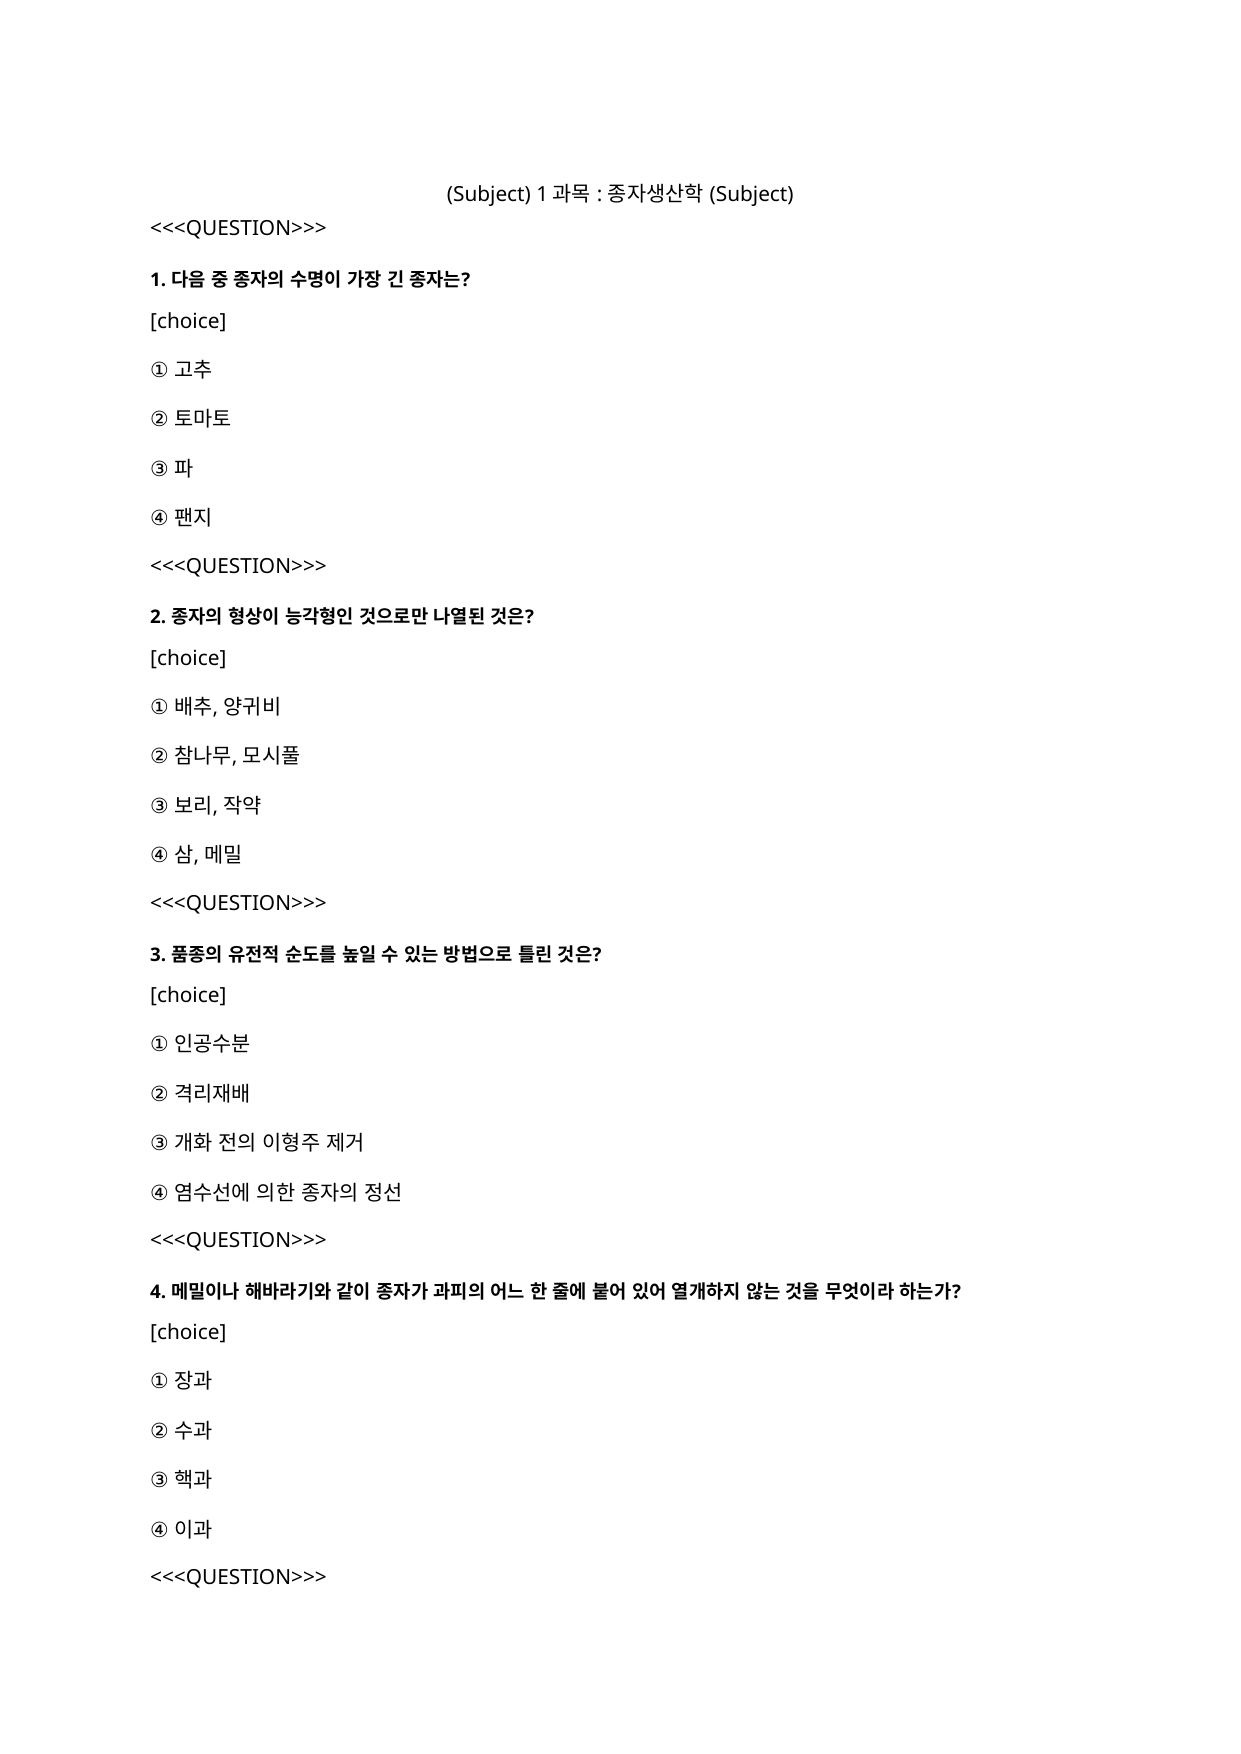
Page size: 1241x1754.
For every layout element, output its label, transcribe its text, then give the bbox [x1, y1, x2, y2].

text ① 배추, 양귀비 [150, 690, 1090, 721]
text ② 참나무, 모시풀 [150, 740, 1090, 770]
text ① 고추 [150, 353, 1090, 383]
text (Subject) 1과목 : 종자생산학 (Subject) [150, 177, 1090, 207]
text 2. 종자의 형상이 능각형인 것으로만 나열된 것은? [150, 602, 1090, 629]
text ③ 개화 전의 이형주 제거 [150, 1126, 1090, 1157]
text ④ 팬지 [150, 501, 1090, 532]
text ③ 보리, 작약 [150, 789, 1090, 819]
text <<<QUESTION>>> [150, 213, 1090, 242]
text 4. 메밀이나 해바라기와 같이 종자가 과피의 어느 한 줄에 붙어 있어 열개하지 않는 것을 무엇이라 하는가? [150, 1277, 1090, 1304]
text ③ 파 [150, 452, 1090, 482]
text ② 수과 [150, 1414, 1090, 1444]
text [choice] [150, 980, 1090, 1009]
text <<<QUESTION>>> [150, 1562, 1090, 1591]
text ① 장과 [150, 1365, 1090, 1395]
text [choice] [150, 1317, 1090, 1346]
text [choice] [150, 643, 1090, 672]
text <<<QUESTION>>> [150, 1225, 1090, 1253]
text <<<QUESTION>>> [150, 888, 1090, 916]
text 3. 품종의 유전적 순도를 높일 수 있는 방법으로 틀린 것은? [150, 939, 1090, 967]
text ② 토마토 [150, 403, 1090, 433]
text ③ 핵과 [150, 1463, 1090, 1494]
text ② 격리재배 [150, 1077, 1090, 1107]
text ④ 이과 [150, 1513, 1090, 1543]
text <<<QUESTION>>> [150, 551, 1090, 579]
text ④ 염수선에 의한 종자의 정선 [150, 1176, 1090, 1206]
text [choice] [150, 306, 1090, 334]
text ④ 삼, 메밀 [150, 838, 1090, 869]
text 1. 다음 중 종자의 수명이 가장 긴 종자는? [150, 265, 1090, 292]
text ① 인공수분 [150, 1028, 1090, 1058]
